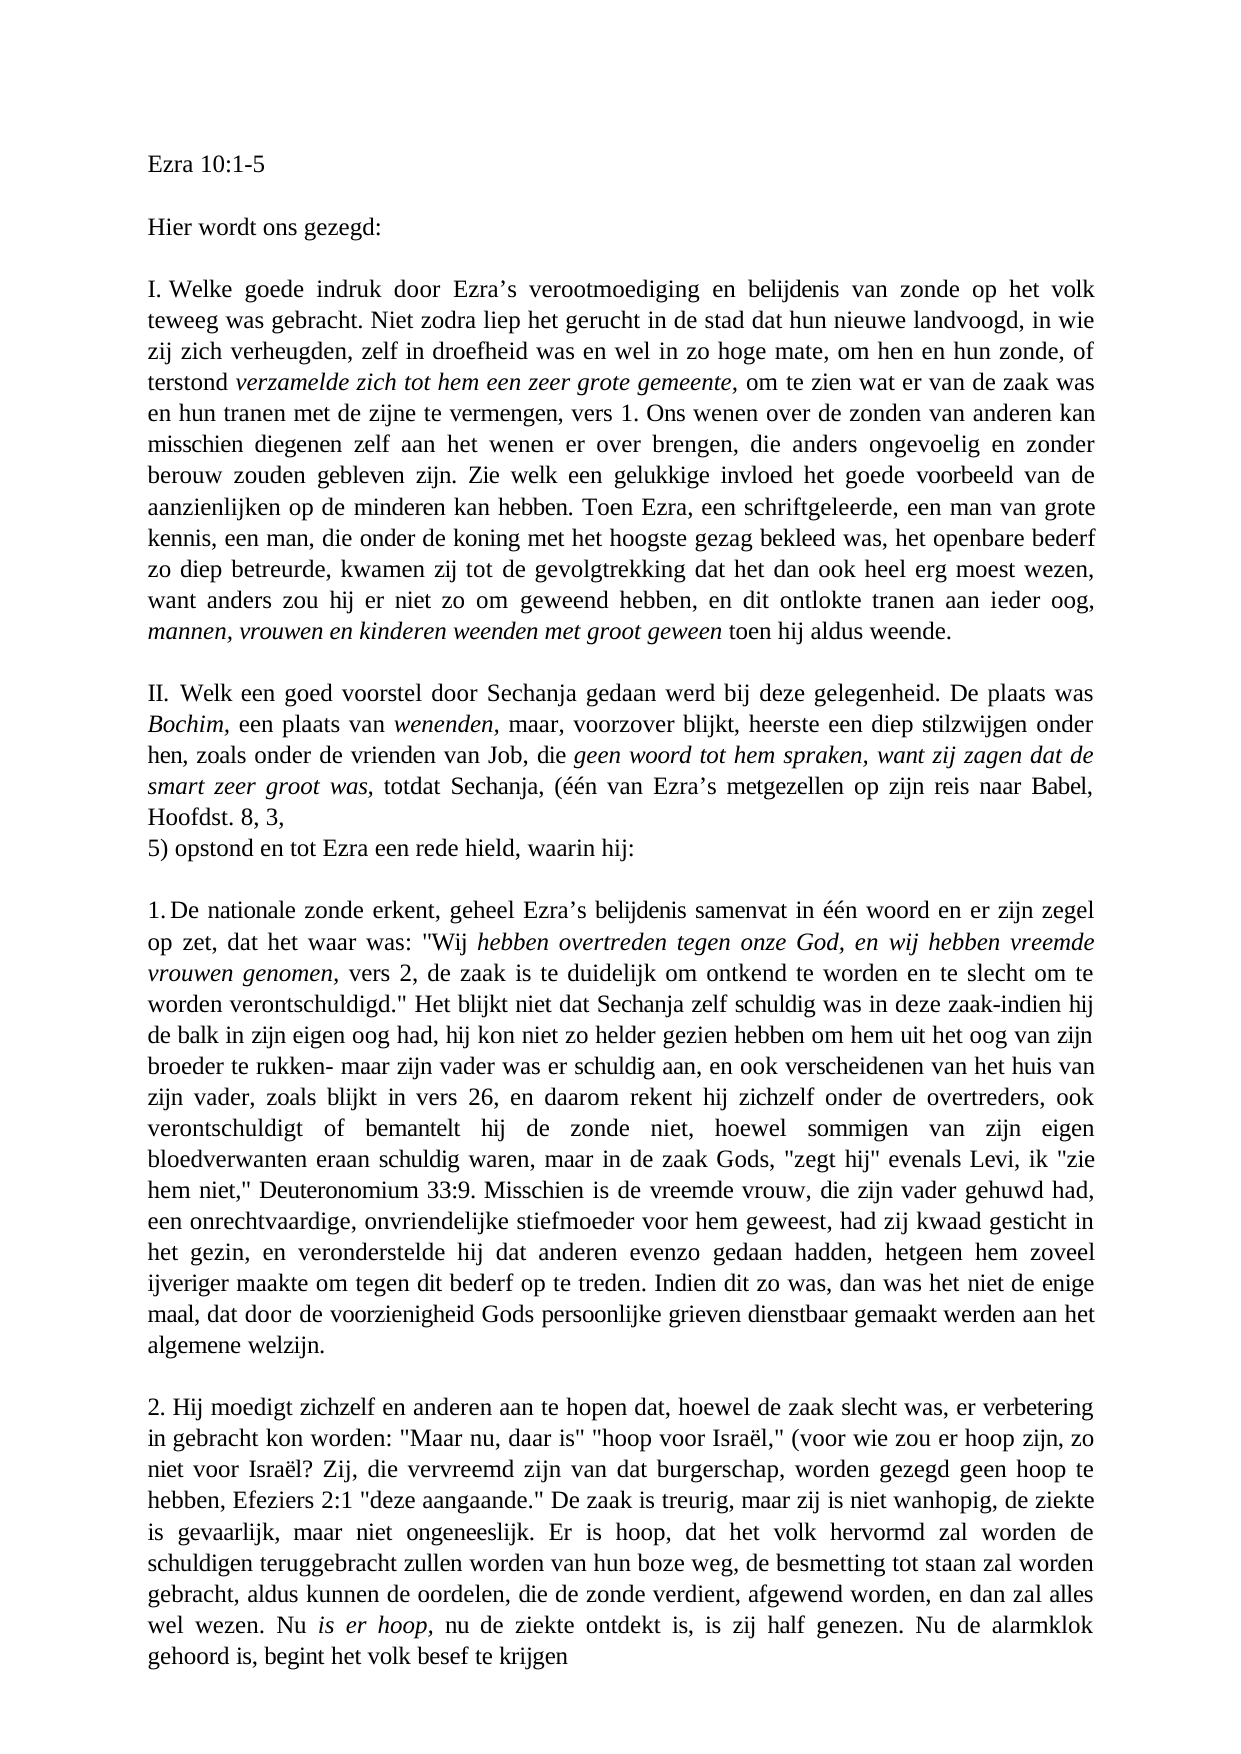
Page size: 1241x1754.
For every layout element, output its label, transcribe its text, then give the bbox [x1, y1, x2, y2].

list De nationale zonde erkent, geheel Ezra’s belijdenis samenvat in één woord en er zijn zegel op zet, dat het waar was: "Wij hebben overtreden tegen onze God, en wij hebben vreemde vrouwen genomen, vers 2, de zaak is te duidelijk om ontkend te worden en te slecht om te worden verontschuldigd." Het blijkt niet dat Sechanja zelf schuldig was in deze zaak-indien hij de balk in zijn eigen oog had, hij kon niet zo helder gezien hebben om hem uit het oog van zijn broeder te rukken- maar zijn vader was er schuldig aan, en ook verscheidenen van het huis van zijn vader, zoals blijkt in vers 26, en daarom rekent hij zichzelf onder de overtreders, ook verontschuldigt of bemantelt hij de zonde niet, hoewel sommigen van zijn eigen bloedverwanten eraan schuldig waren, maar in de zaak Gods, "zegt hij" evenals Levi, ik "zie hem niet," Deuteronomium 33:9. Misschien is de vreemde vrouw, die zijn vader gehuwd had, een onrechtvaardige, onvriendelijke stiefmoeder voor hem geweest, had zij kwaad gesticht in het gezin, en veronderstelde hij dat anderen evenzo gedaan hadden, hetgeen hem zoveel ijveriger maakte om tegen dit bederf op te treden. Indien dit zo was, dan was het niet de enige maal, dat door de voorzienigheid Gods persoonlijke grieven dienstbaar gemaakt werden aan het algemene welzijn. [147, 896, 1095, 1359]
list Welke goede indruk door Ezra’s verootmoediging en belijdenis van zonde op het volk teweeg was gebracht. Niet zodra liep het gerucht in de stad dat hun nieuwe landvoogd, in wie zij zich verheugden, zelf in droefheid was en wel in zo hoge mate, om hen en hun zonde, of terstond verzamelde zich tot hem een zeer grote gemeente, om te zien wat er van de zaak was en hun tranen met de zijne te vermengen, vers 1. Ons wenen over de zonden van anderen kan misschien diegenen zelf aan het wenen er over brengen, die anders ongevoelig en zonder berouw zouden gebleven zijn. Zie welk een gelukkige invloed het goede voorbeeld van de aanzienlijken op de minderen kan hebben. Toen Ezra, een schriftgeleerde, een man van grote kennis, een man, die onder de koning met het hoogste gezag bekleed was, het openbare bederf zo diep betreurde, kwamen zij tot de gevolgtrekking dat het dan ook heel erg moest wezen, want anders zou hij er niet zo om geweend hebben, en dit ontlokte tranen aan ieder oog, mannen, vrouwen en kinderen weenden met groot geween toen hij aldus weende. [147, 274, 1095, 644]
text Hier wordt ons gezegd: [147, 212, 1107, 241]
text 5) opstond en tot Ezra een rede hield, waarin hij: [147, 833, 1107, 862]
list Welk een goed voorstel door Sechanja gedaan werd bij deze gelegenheid. De plaats was Bochim, een plaats van wenenden, maar, voorzover blijkt, heerste een diep stilzwijgen onder hen, zoals onder de vrienden van Job, die geen woord tot hem spraken, want zij zagen dat de smart zeer groot was, totdat Sechanja, (één van Ezra’s metgezellen op zijn reis naar Babel, Hoofdst. 8, 3, [147, 678, 1094, 831]
text Ezra 10:1-5 [147, 149, 1107, 178]
list Hij moedigt zichzelf en anderen aan te hopen dat, hoewel de zaak slecht was, er verbetering in gebracht kon worden: "Maar nu, daar is" "hoop voor Israël," (voor wie zou er hoop zijn, zo niet voor Israël? Zij, die vervreemd zijn van dat burgerschap, worden gezegd geen hoop te hebben, Efeziers 2:1 "deze aangaande." De zaak is treurig, maar zij is niet wanhopig, de ziekte is gevaarlijk, maar niet ongeneeslijk. Er is hoop, dat het volk hervormd zal worden de schuldigen teruggebracht zullen worden van hun boze weg, de besmetting tot staan zal worden gebracht, aldus kunnen de oordelen, die de zonde verdient, afgewend worden, en dan zal alles wel wezen. Nu is er hoop, nu de ziekte ontdekt is, is zij half genezen. Nu de alarmklok gehoord is, begint het volk besef te krijgen [147, 1392, 1094, 1669]
